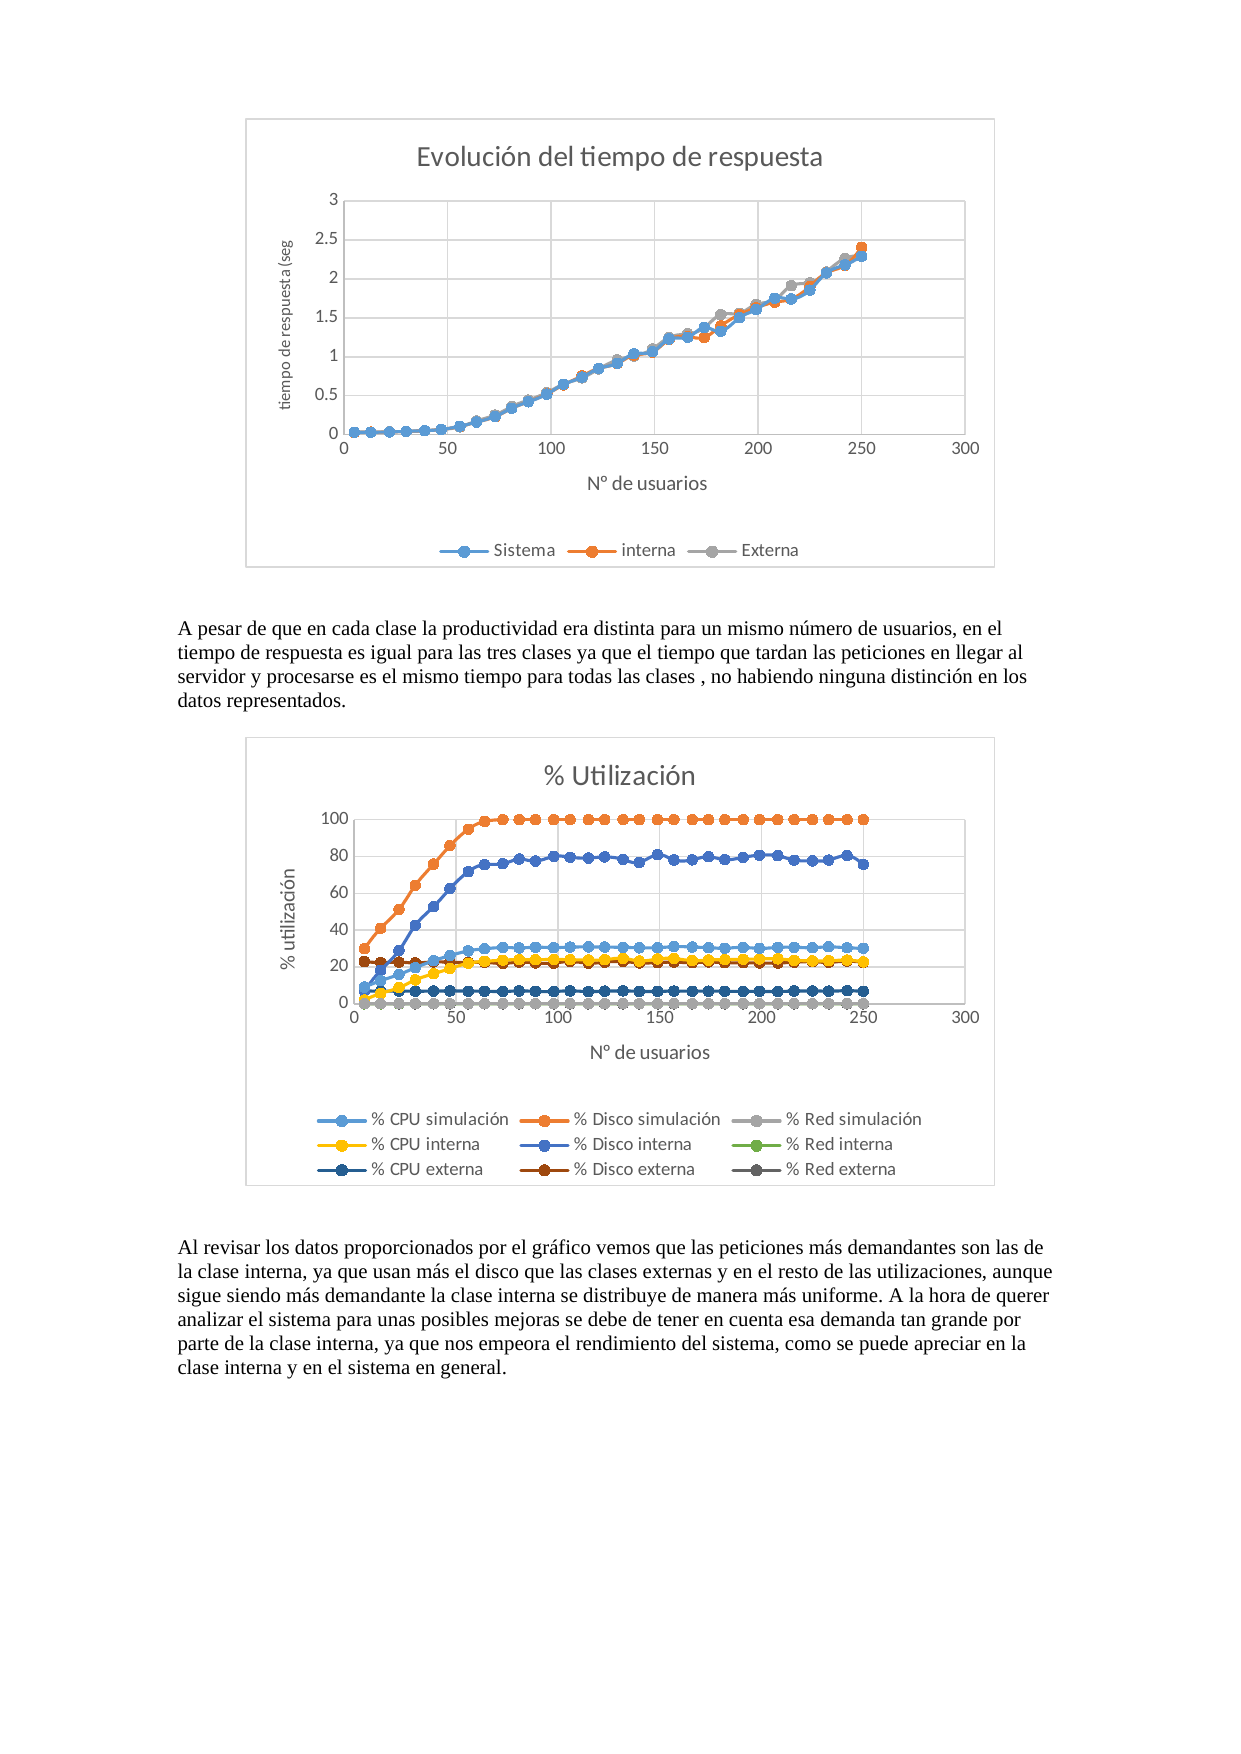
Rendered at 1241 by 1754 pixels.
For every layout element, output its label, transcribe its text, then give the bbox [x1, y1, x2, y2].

text A pesar de que en cada clase la productividad era distinta para un mismo número de usuarios, en el tiempo de respuesta es igual para las tres clases ya que el tiempo que tardan las peticiones en llegar al servidor y procesarse es el mismo tiempo para todas las clases , no habiendo ninguna distinción en los datos representados. [177, 616, 1063, 712]
text Al revisar los datos proporcionados por el gráfico vemos que las peticiones más demandantes son las de la clase interna, ya que usan más el disco que las clases externas y en el resto de las utilizaciones, aunque sigue siendo más demandante la clase interna se distribuye de manera más uniforme. A la hora de querer analizar el sistema para unas posibles mejoras se debe de tener en cuenta esa demanda tan grande por parte de la clase interna, ya que nos empeora el rendimiento del sistema, como se puede apreciar en la clase interna y en el sistema en general. [177, 1235, 1063, 1379]
